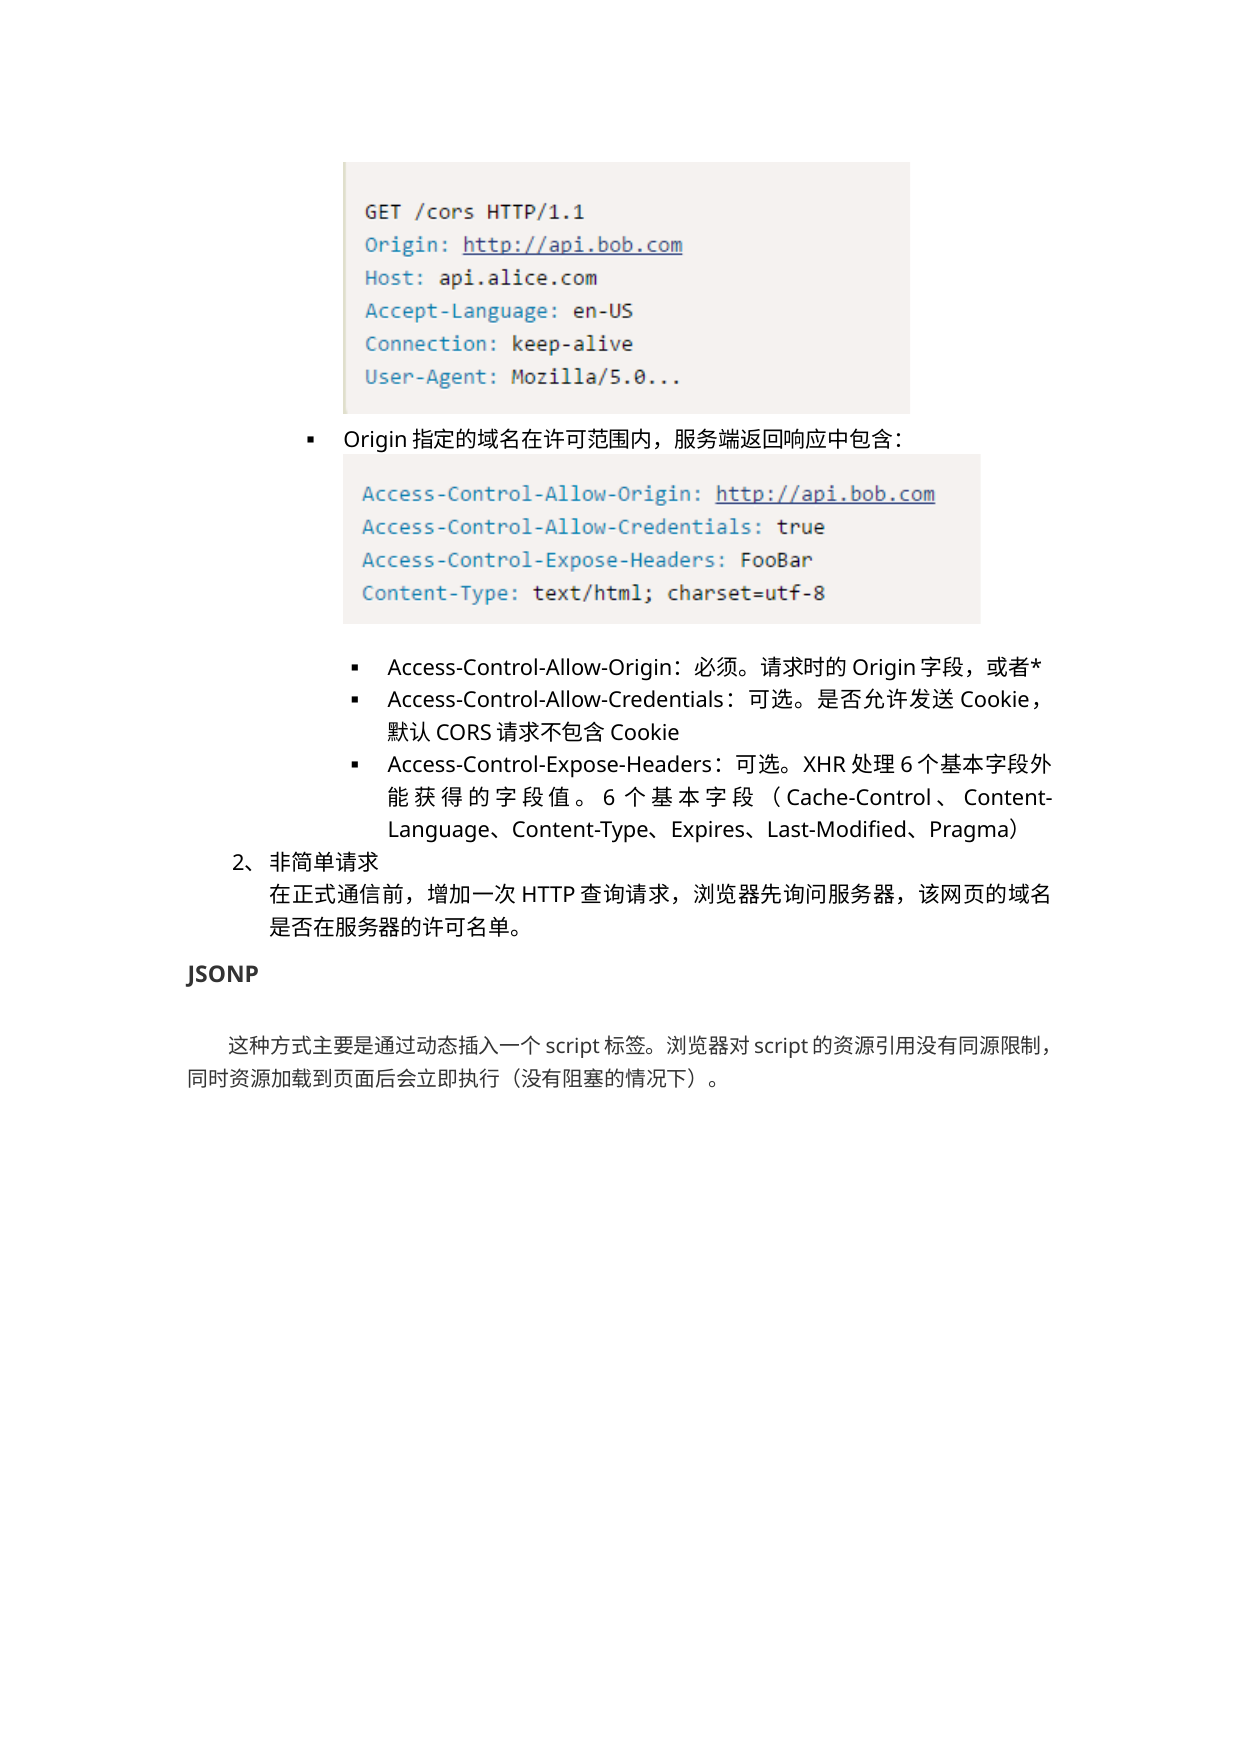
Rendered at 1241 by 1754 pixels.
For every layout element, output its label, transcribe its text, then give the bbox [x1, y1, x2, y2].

text 这种方式主要是通过动态插入一个script标签。浏览器对script的资源引用没有同源限制，同时资源加载到页面后会立即执行（没有阻塞的情况下）。 [187, 1028, 1053, 1093]
picture [343, 162, 911, 414]
text 在正式通信前，增加一次HTTP查询请求，浏览器先询问服务器，该网页的域名是否在服务器的许可名单。 [269, 877, 1053, 942]
list Access-Control-Allow-Origin：必须。请求时的Origin字段，或者* [350, 649, 1053, 682]
picture [343, 454, 981, 624]
list Access-Control-Allow-Credentials：可选。是否允许发送Cookie，默认CORS请求不包含Cookie [350, 682, 1053, 747]
list Access-Control-Expose-Headers：可选。XHR处理6个基本字段外能获得的字段值。6个基本字段（Cache-Control、Content-Language、Content-Type、Expires、Last-Modified、Pragma） [350, 747, 1053, 844]
subtitle JSONP [187, 958, 1053, 990]
list 非简单请求 [232, 844, 1053, 877]
list Origin指定的域名在许可范围内，服务端返回响应中包含： [306, 422, 1053, 454]
